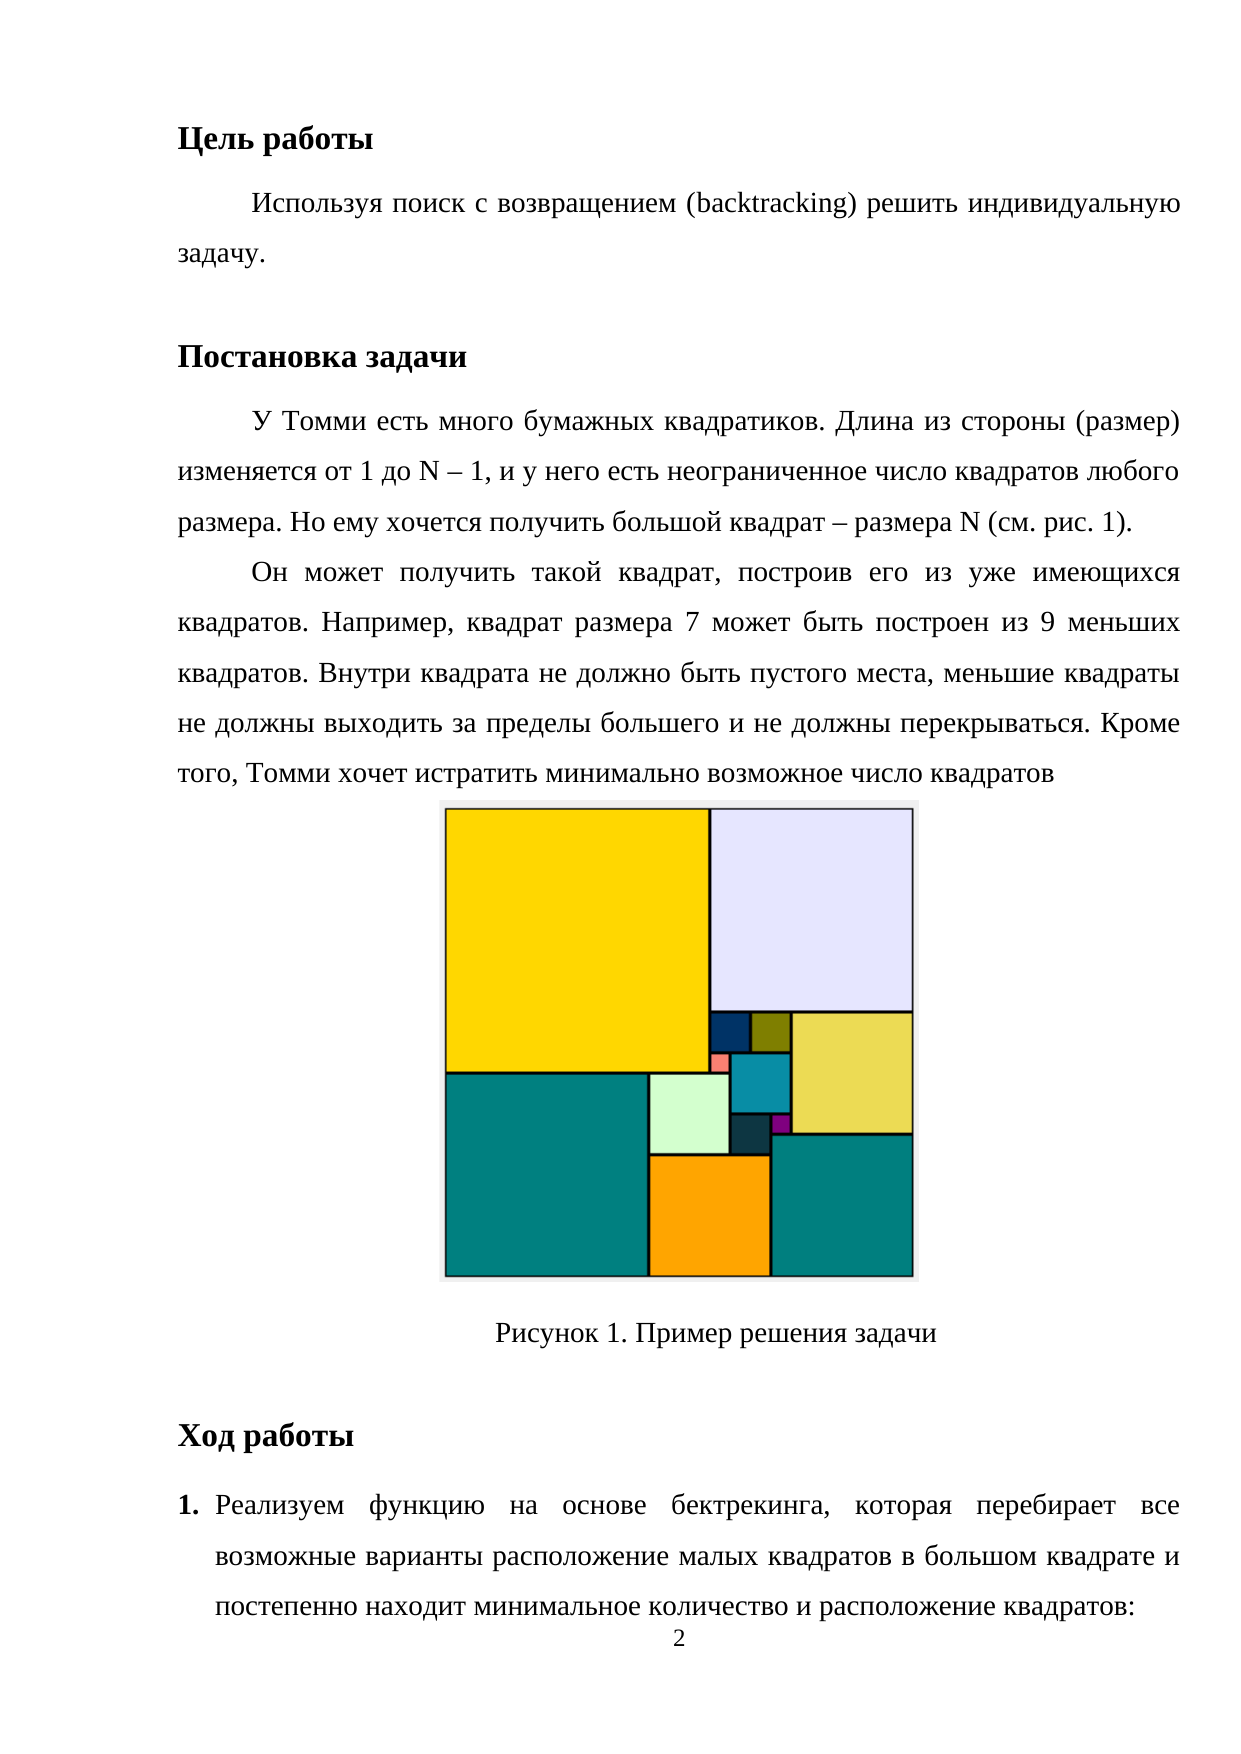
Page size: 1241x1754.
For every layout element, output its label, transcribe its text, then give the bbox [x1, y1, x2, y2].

text У Томми есть много бумажных квадратиков. Длина из стороны (размер) изменяется от 1 до N – 1, и у него есть неограниченное число квадратов любого размера. Но ему хочется получить большой квадрат – размера N (см. рис. 1). [177, 403, 1181, 537]
subtitle Цель работы [177, 118, 1181, 156]
subtitle Ход работы [177, 1415, 1181, 1454]
subtitle Постановка задачи [177, 336, 1181, 374]
text Он может получить такой квадрат, построив его из уже имеющихся квадратов. Например, квадрат размера 7 может быть построен из 9 меньших квадратов. Внутри квадрата не должно быть пустого места, меньшие квадраты не должны выходить за пределы большего и не должны перекрываться. Кроме того, Томми хочет истратить минимально возможное число квадратов [177, 554, 1181, 789]
picture [439, 800, 919, 1282]
list Реализуем функцию на основе бектрекинга, которая перебирает все возможные варианты расположение малых квадратов в большом квадрате и постепенно находит минимальное количество и расположение квадратов: [177, 1487, 1181, 1621]
text Используя поиск с возвращением (backtracking) решить индивидуальную задачу. [177, 185, 1181, 269]
